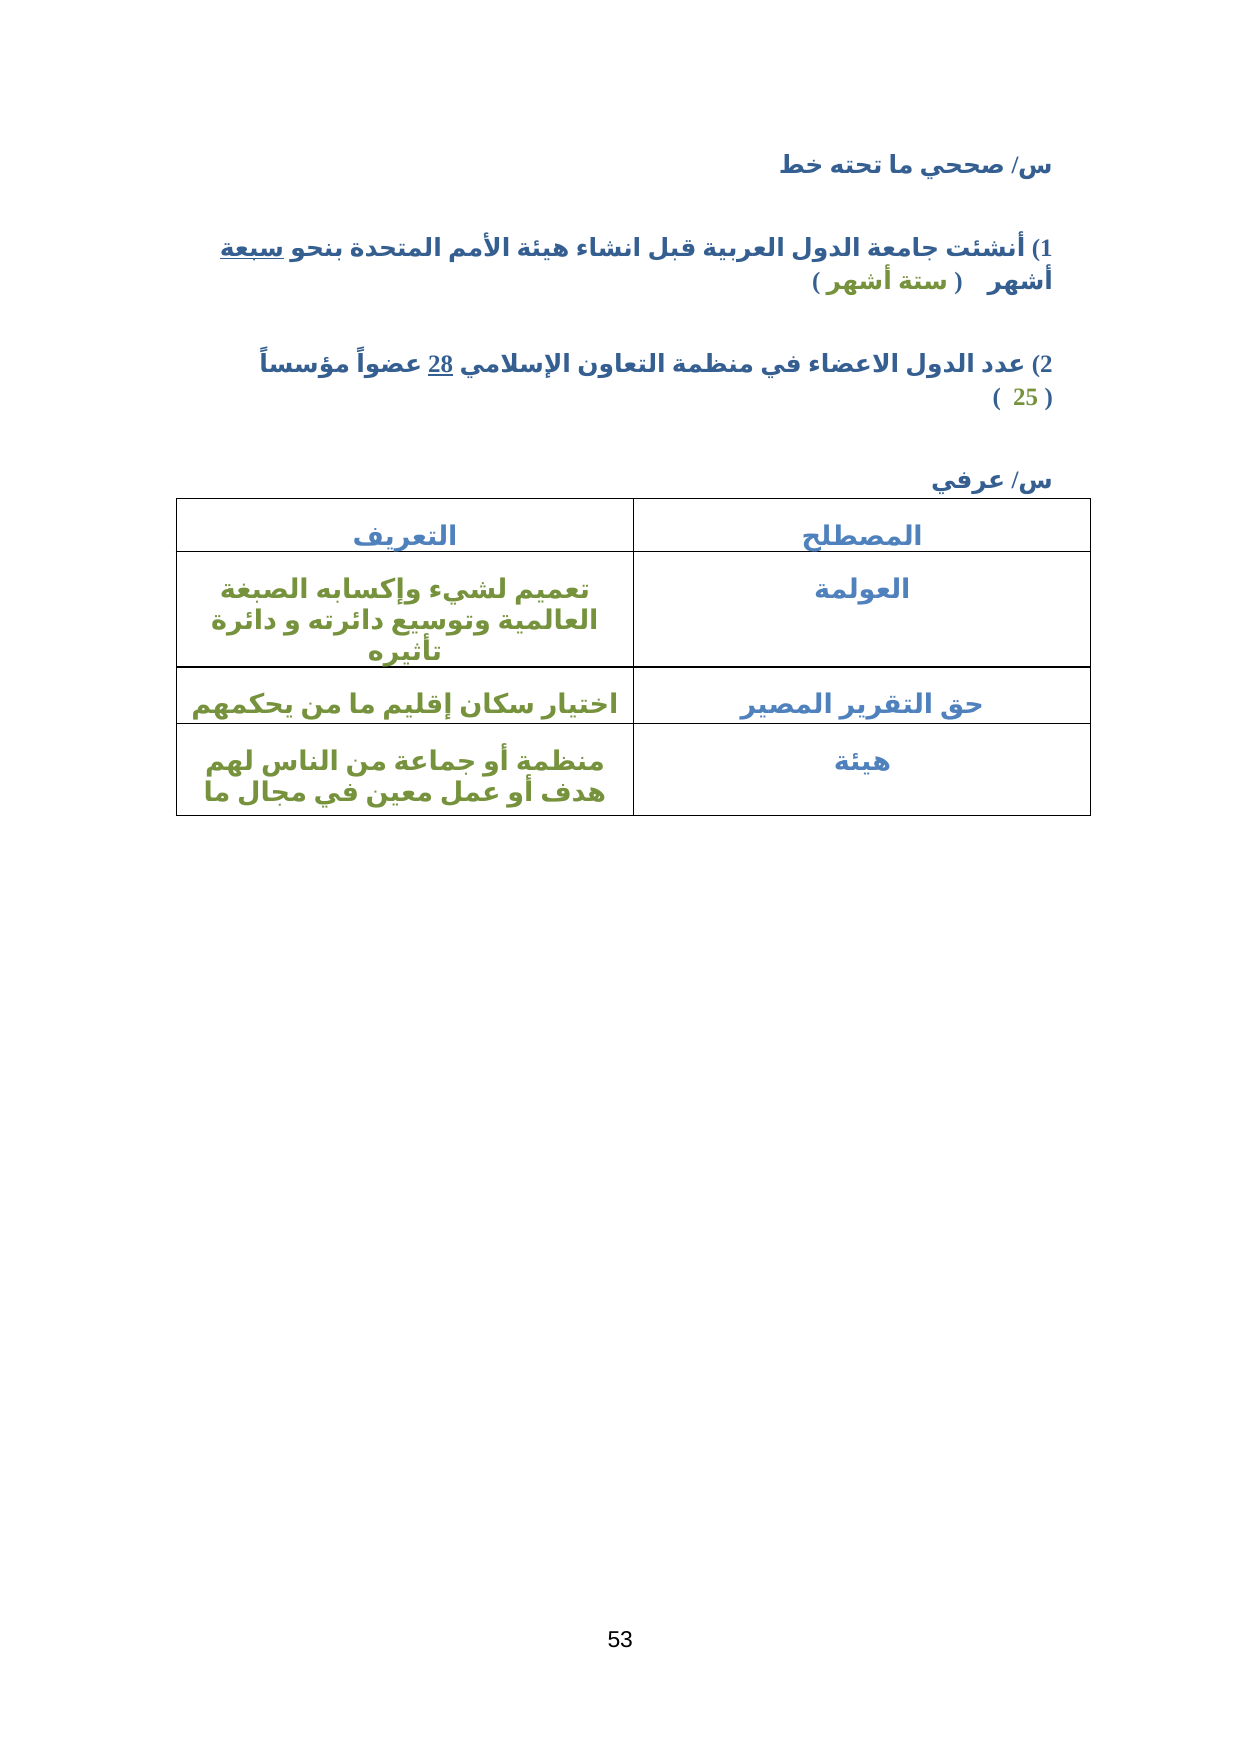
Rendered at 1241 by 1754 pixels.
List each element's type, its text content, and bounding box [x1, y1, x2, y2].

table_header المصطلح [634, 499, 1090, 551]
table_cell العولمة [634, 552, 1090, 666]
subtitle 1) أنشئت جامعة الدول العربية قبل انشاء هيئة الأمم المتحدة بنحو سبعة أشهر ( ستة أشهر ) [187, 233, 1053, 295]
subtitle س/ صححي ما تحته خط [187, 150, 1053, 179]
table_header التعريف [177, 499, 633, 551]
table_cell تعميم لشيء وإكسابه الصبغة العالمية وتوسيع دائرته و دائرة تأثيره [177, 552, 633, 666]
table_cell حق التقرير المصير [634, 668, 1090, 723]
table_cell هيئة [634, 724, 1090, 814]
subtitle س/ عرفي [187, 465, 1053, 494]
subtitle 2) عدد الدول الاعضاء في منظمة التعاون الإسلامي 28 عضواً مؤسساً ( 25 ) [187, 349, 1053, 411]
table_cell منظمة أو جماعة من الناس لهم هدف أو عمل معين في مجال ما [177, 724, 633, 814]
table_cell اختيار سكان إقليم ما من يحكمهم [177, 668, 633, 723]
